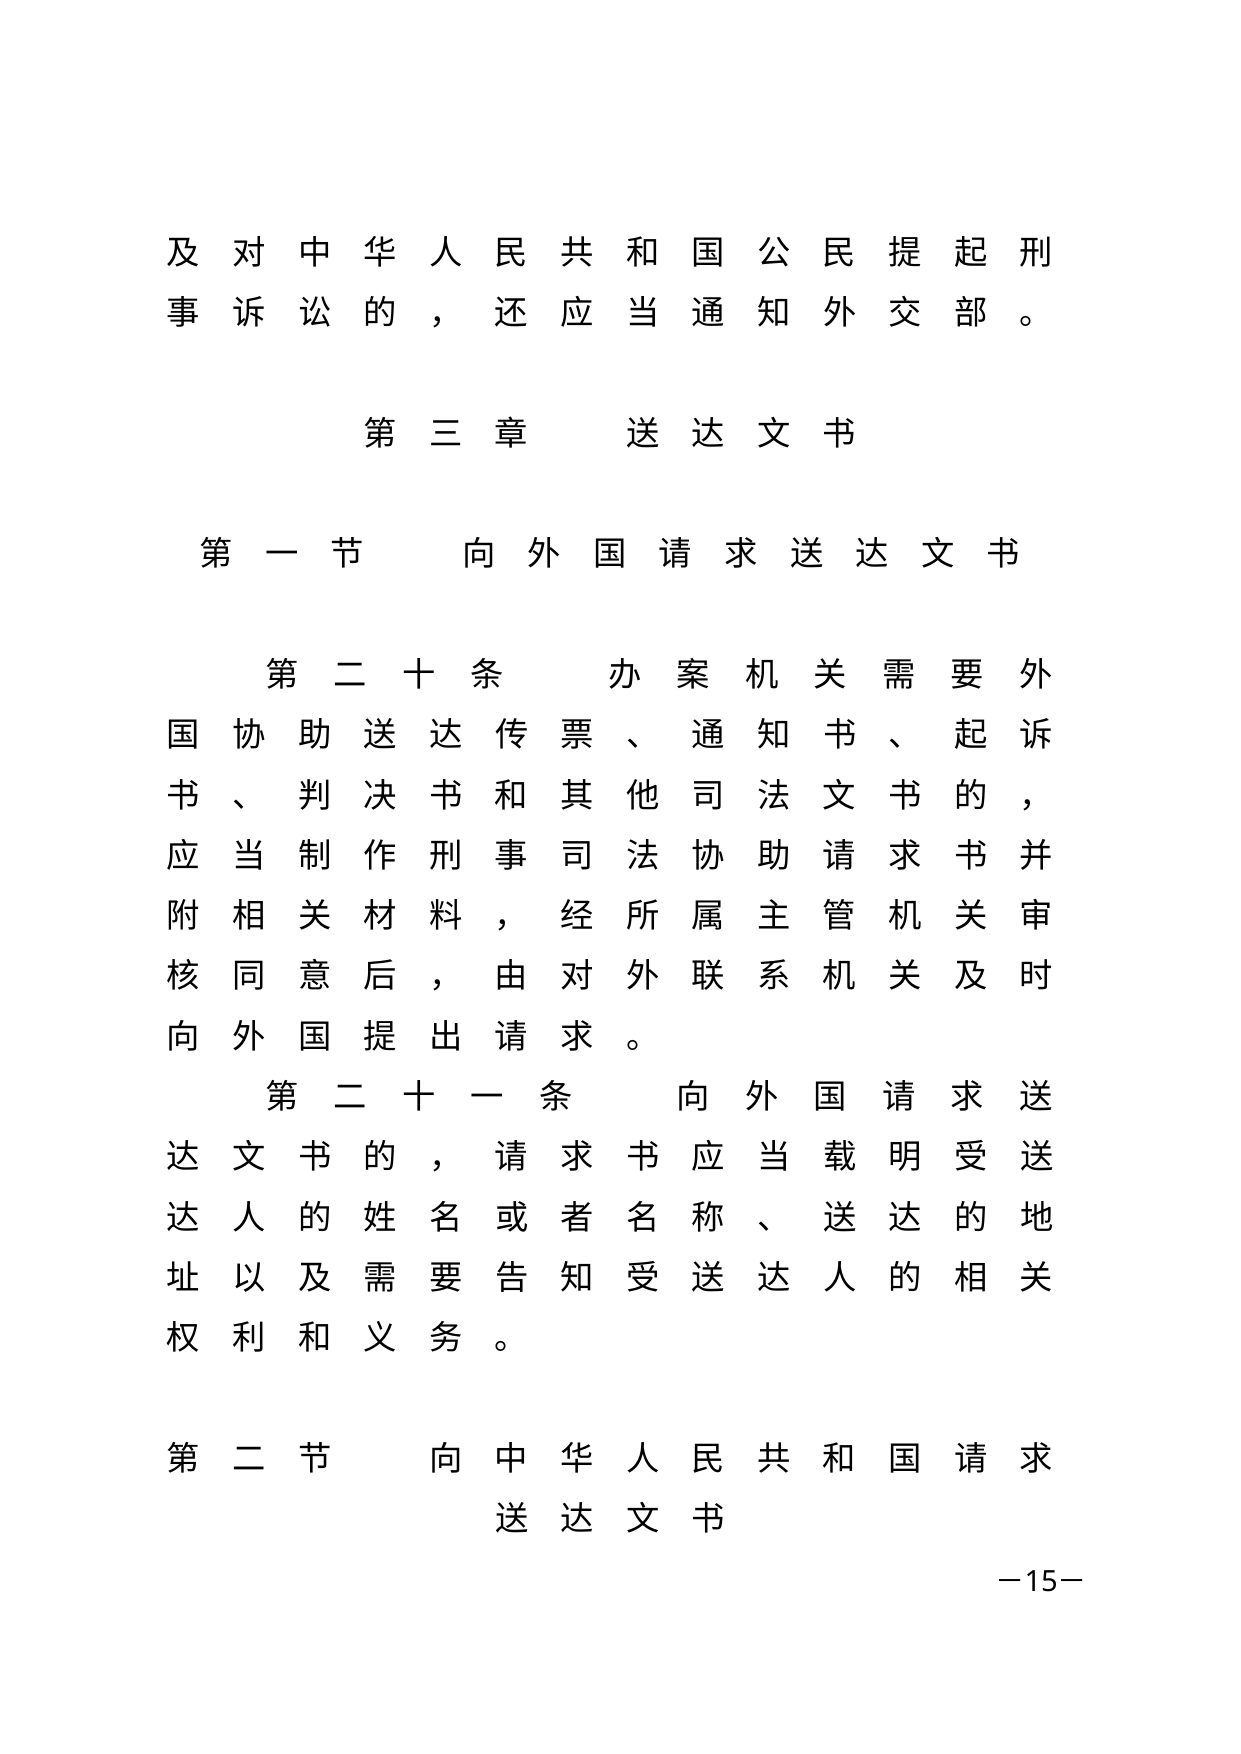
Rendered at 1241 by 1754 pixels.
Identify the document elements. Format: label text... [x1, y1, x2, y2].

text 第二十条 办案机关需要外国协助送达传票、通知书、起诉书、判决书和其他司法文书的，应当制作刑事司法协助请求书并附相关材料，经所属主管机关审核同意后，由对外联系机关及时向外国提出请求。 [167, 642, 1085, 1064]
text 第二节 向中华人民共和国请求送达文书 [167, 1426, 1085, 1546]
text 第三章 送达文书 [167, 400, 1085, 461]
text 第一节 向外国请求送达文书 [167, 521, 1085, 581]
text 外国通报诉讼结果的，对外联系机关收到相关材料后，应当及时转交或者转告主管机关，涉及对中华人民共和国公民提起刑事诉讼的，还应当通知外交部。 [167, 219, 1085, 340]
text 第二十一条 向外国请求送达文书的，请求书应当载明受送达人的姓名或者名称、送达的地址以及需要告知受送达人的相关权利和义务。 [167, 1064, 1085, 1365]
